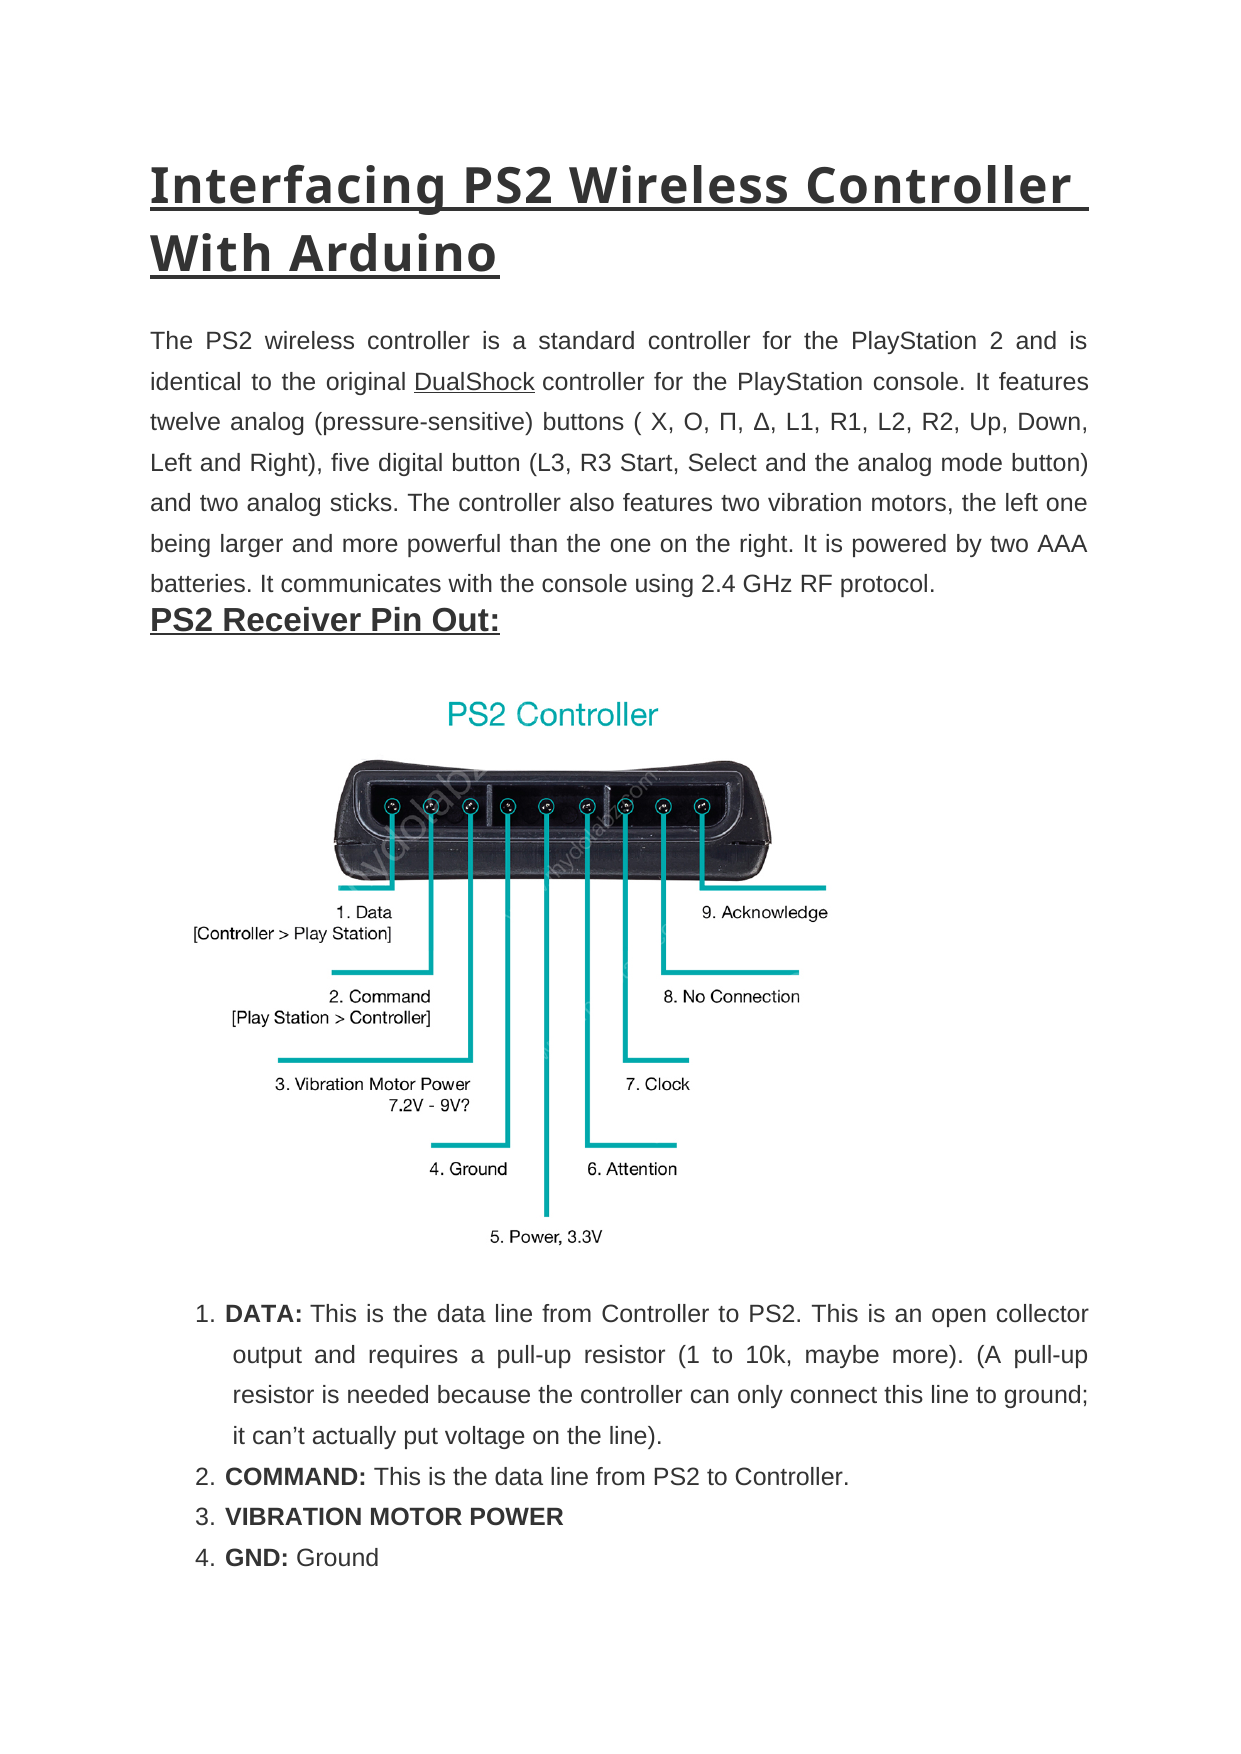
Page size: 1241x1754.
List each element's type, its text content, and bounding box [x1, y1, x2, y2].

text PS2 Receiver Pin Out: [150, 598, 1090, 638]
list VIBRATION MOTOR POWER [195, 1490, 1090, 1531]
list DATA: This is the data line from Controller to PS2. This is an open collector output and requires a pull-up resistor (1 to 10k, maybe more). (A pull-up resistor is needed because the controller can only connect this line to ground; it can’t actually put voltage on the line). [195, 1288, 1090, 1450]
list GND: Ground [195, 1531, 1090, 1571]
text Interfacing PS2 Wireless Controller With Arduino [150, 150, 1090, 286]
text The PS2 wireless controller is a standard controller for the PlayStation 2 and is identical to the original DualShock controller for the PlayStation console. It features twelve analog (pressure-sensitive) buttons ( Χ, O, Π, Δ, L1, R1, L2, R2, Up, Down, Left and Right), five digital button (L3, R3 Start, Select and the analog mode button) and two analog sticks. The controller also features two vibration motors, the left one being larger and more powerful than the one on the right. It is powered by two AAA batteries. It communicates with the console using 2.4 GHz RF protocol. [150, 314, 1090, 598]
list COMMAND: This is the data line from PS2 to Controller. [195, 1450, 1090, 1490]
picture [150, 638, 860, 1288]
